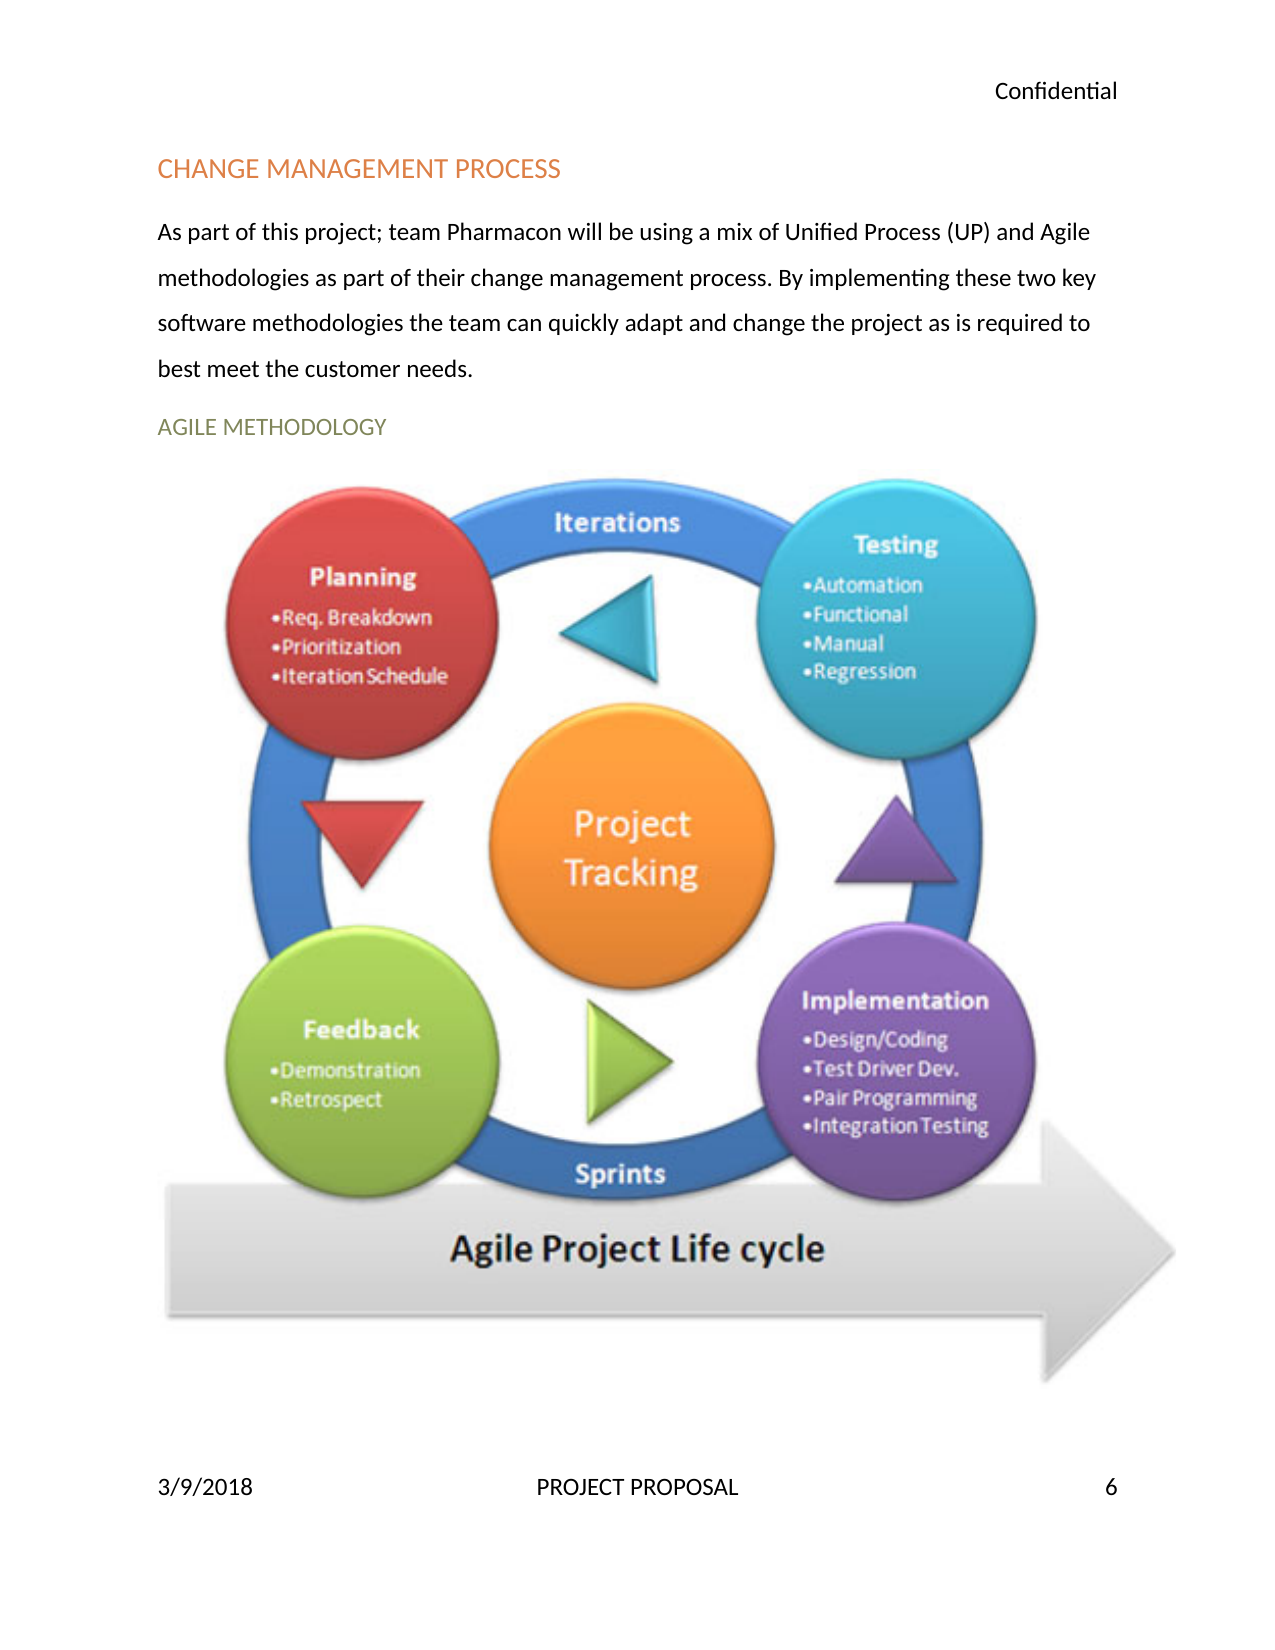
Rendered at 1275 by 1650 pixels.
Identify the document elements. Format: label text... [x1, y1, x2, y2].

subtitle CHANGE MANAGEMENT PROCESS [157, 150, 1117, 186]
picture [157, 469, 1177, 1389]
text As part of this project; team Pharmacon will be using a mix of Unified Process (UP) and Agile methodologies as part of their change management process. By implementing these two key software methodologies the team can quickly adapt and change the project as is required to best meet the customer needs. [157, 216, 1117, 384]
subtitle AGILE METHODOLOGY [157, 411, 1117, 442]
